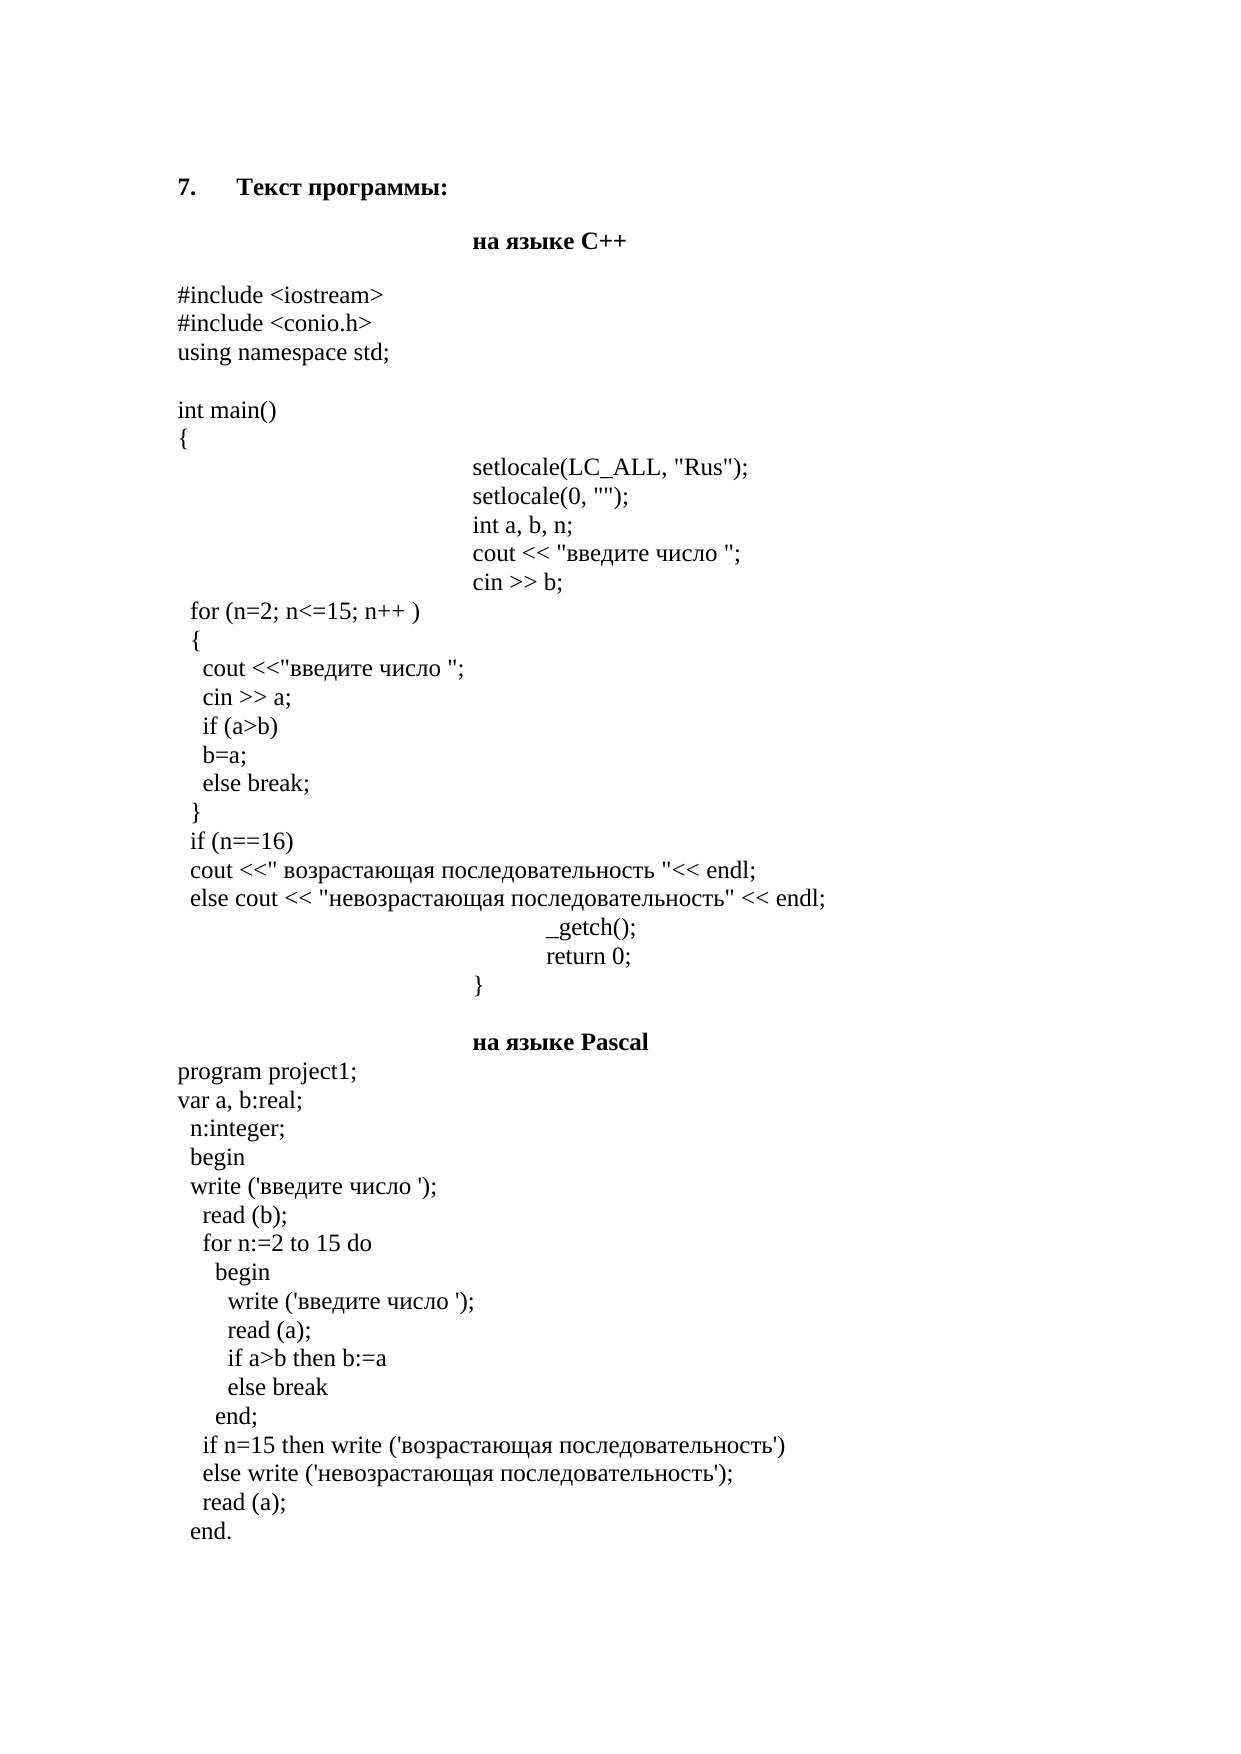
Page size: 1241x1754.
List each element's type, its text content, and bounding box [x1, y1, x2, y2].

text var a, b:real; [177, 1085, 1152, 1113]
text if (n==16) [177, 826, 1152, 855]
text на языке С++ [177, 226, 1152, 254]
text else break; [177, 768, 1152, 797]
text cout <<" возрастающая последовательность "<< endl; [177, 855, 1152, 883]
text read (a); [177, 1315, 1152, 1343]
text write ('введите число '); [177, 1286, 1152, 1315]
text setlocale(0, ""); [177, 481, 1152, 510]
text return 0; [177, 941, 1152, 970]
text else break [177, 1372, 1152, 1401]
text #include <conio.h> [177, 308, 1152, 337]
text begin [177, 1257, 1152, 1286]
text int main() [177, 395, 1152, 423]
text for n:=2 to 15 do [177, 1228, 1152, 1257]
text #include <iostream> [177, 280, 1152, 308]
text program project1; [177, 1056, 1152, 1085]
text write ('введите число '); [177, 1171, 1152, 1200]
text if n=15 then write ('возрастающая последовательность') [177, 1430, 1152, 1458]
text if (a>b) [177, 711, 1152, 740]
text using namespace std; [177, 337, 1152, 366]
text int a, b, n; [177, 510, 1152, 538]
text read (b); [177, 1200, 1152, 1228]
text cout <<"введите число "; [177, 653, 1152, 682]
text } [177, 797, 1152, 826]
text else write ('невозрастающая последовательность'); [177, 1458, 1152, 1487]
text for (n=2; n<=15; n++ ) [177, 596, 1152, 625]
text { [177, 625, 1152, 653]
text на языке Pascal [177, 1027, 1152, 1056]
text } [177, 970, 1152, 998]
text { [177, 423, 1152, 452]
text end; [177, 1401, 1152, 1430]
text cin >> a; [177, 682, 1152, 711]
text cin >> b; [177, 567, 1152, 596]
text end. [177, 1516, 1152, 1545]
text if a>b then b:=a [177, 1343, 1152, 1372]
text setlocale(LC_ALL, "Rus"); [177, 452, 1152, 481]
text cout << "введите число "; [177, 538, 1152, 567]
text read (a); [177, 1487, 1152, 1516]
text n:integer; [177, 1113, 1152, 1142]
text begin [177, 1142, 1152, 1171]
list Текст программы: [177, 172, 1152, 201]
text _getch(); [177, 912, 1152, 941]
text else cout << "невозрастающая последовательность" << endl; [177, 883, 1152, 912]
text b=a; [177, 740, 1152, 768]
